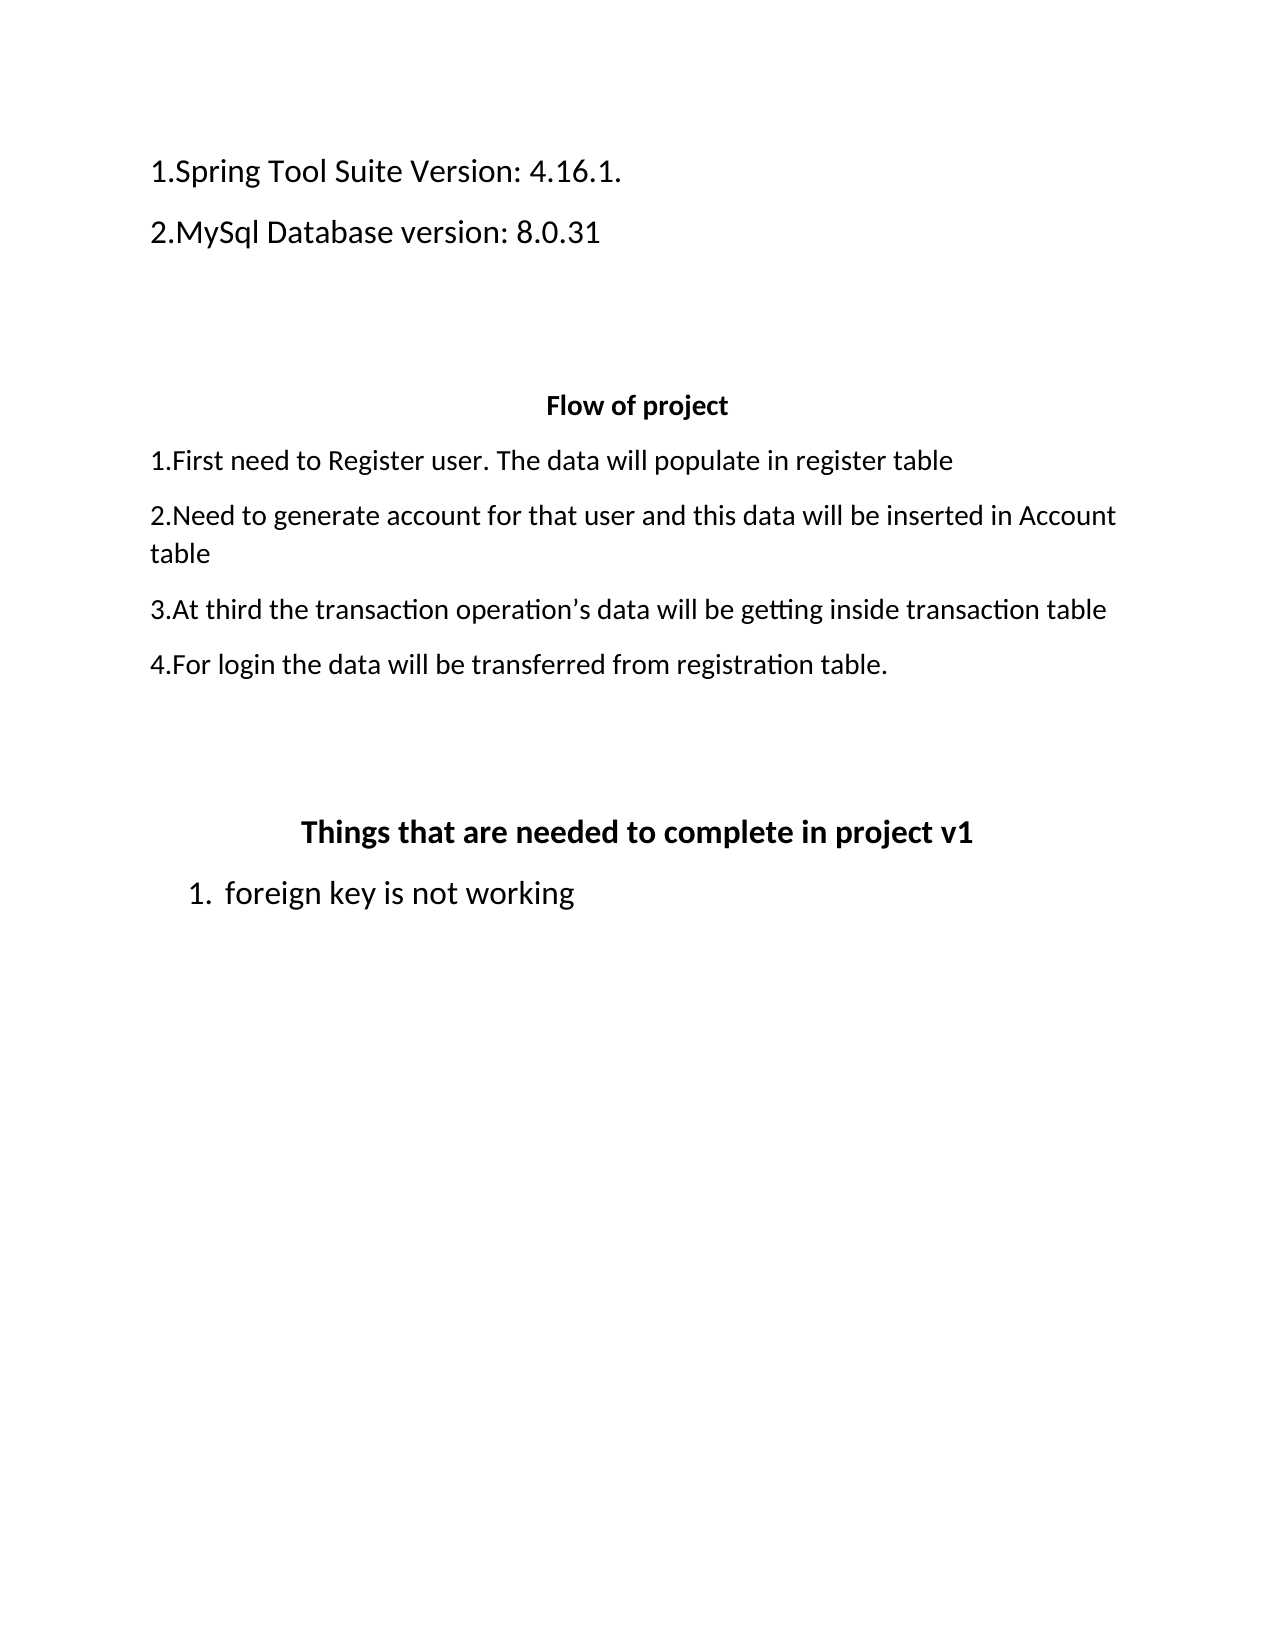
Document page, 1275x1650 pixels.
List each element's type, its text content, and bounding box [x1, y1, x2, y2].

text 4.For login the data will be transferred from registration table. [150, 646, 1125, 681]
text 1.First need to Register user. The data will populate in register table [150, 442, 1125, 478]
text 2.Need to generate account for that user and this data will be inserted in Account table [150, 497, 1125, 571]
text 1.Spring Tool Suite Version: 4.16.1. [150, 150, 1125, 191]
text 2.MySql Database version: 8.0.31 [150, 211, 1125, 251]
text Flow of project [150, 387, 1125, 423]
text 3.At third the transaction operation’s data will be getting inside transaction table [150, 591, 1125, 626]
text Things that are needed to complete in project v1 [150, 811, 1125, 852]
list foreign key is not working [187, 872, 1125, 912]
